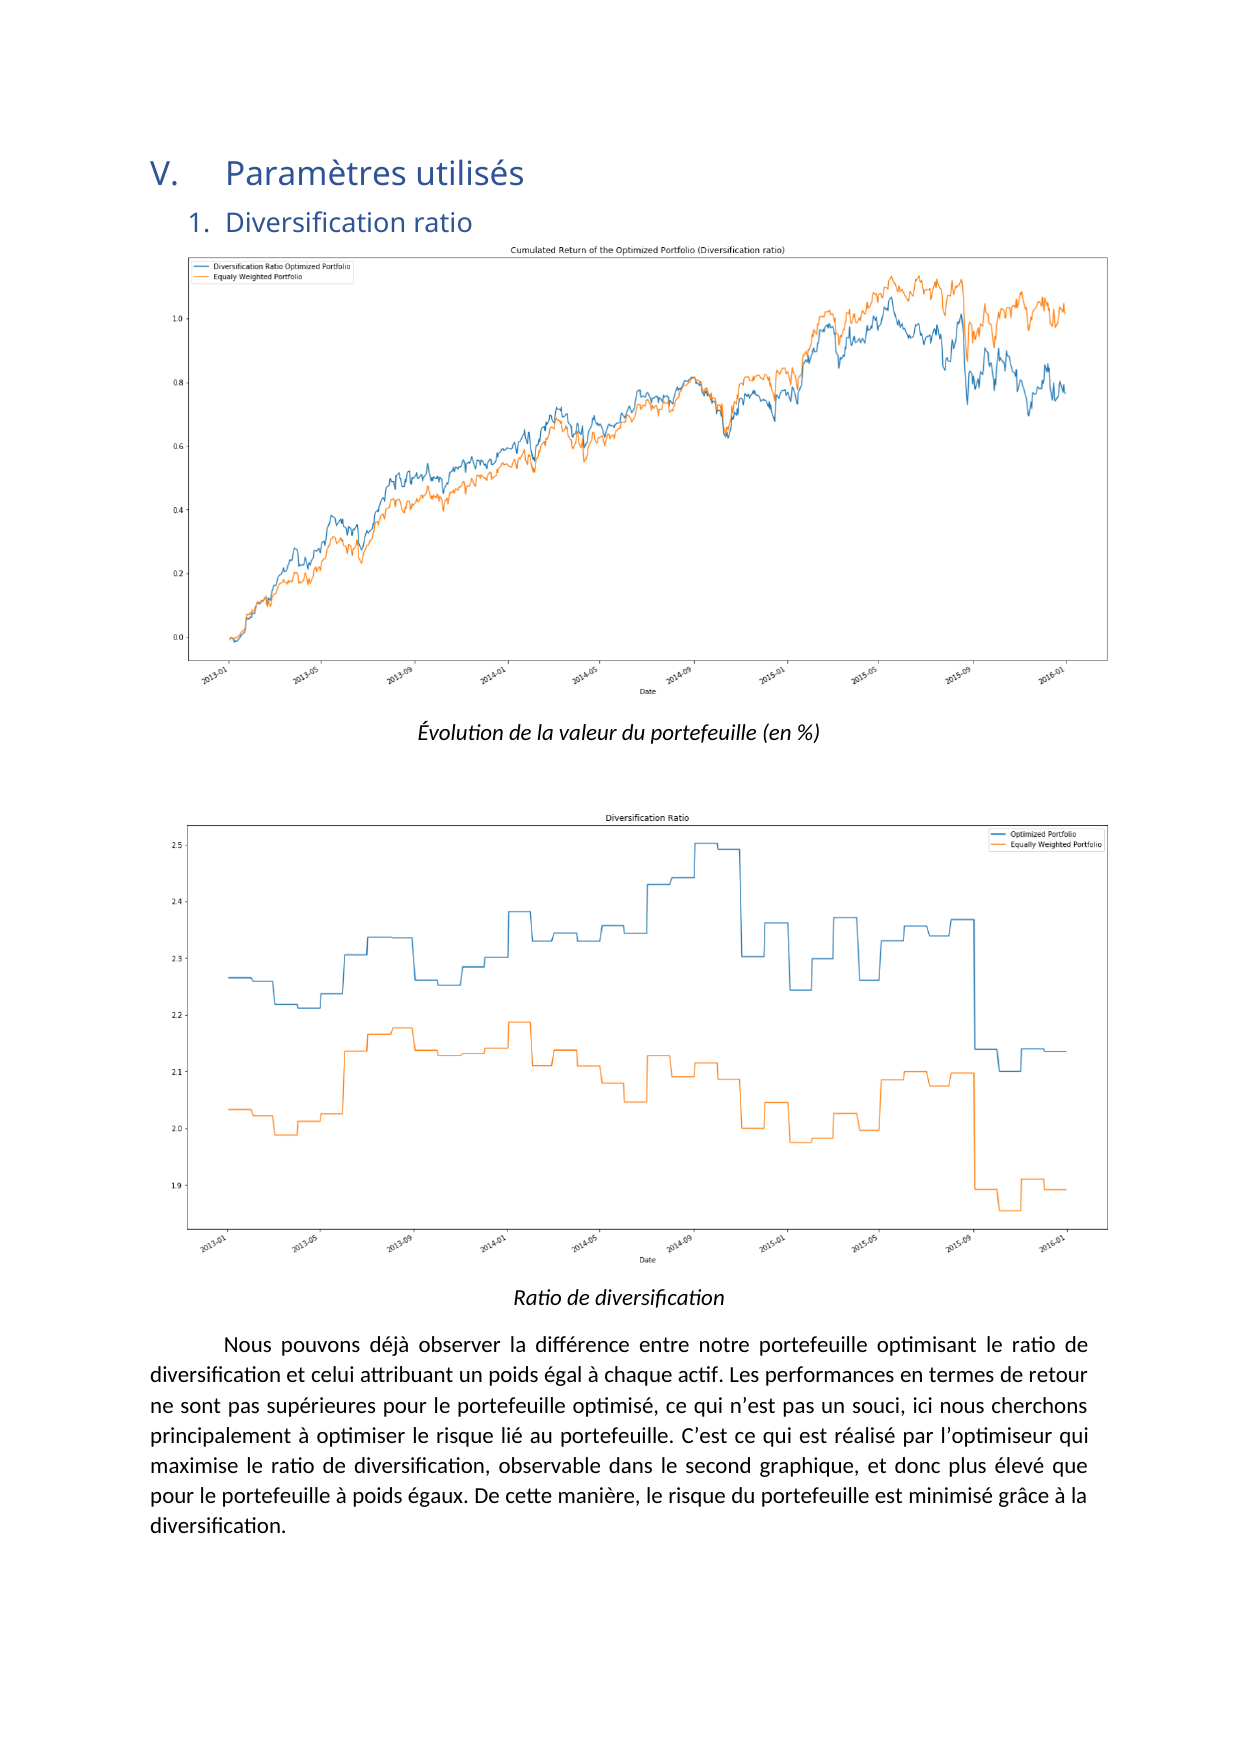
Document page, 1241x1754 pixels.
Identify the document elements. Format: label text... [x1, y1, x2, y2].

subtitle Diversification ratio [187, 203, 1090, 240]
text Ratio de diversification [150, 1283, 1090, 1312]
text Nous pouvons déjà observer la différence entre notre portefeuille optimisant le ratio de diversification et celui attribuant un poids égal à chaque actif. Les performances en termes de retour ne sont pas supérieures pour le portefeuille optimisé, ce qui n’est pas un souci, ici nous cherchons principalement à optimiser le risque lié au portefeuille. C’est ce qui est réalisé par l’optimiseur qui maximise le ratio de diversification, observable dans le second graphique, et donc plus élevé que pour le portefeuille à poids égaux. De cette manière, le risque du portefeuille est minimisé grâce à la diversification. [150, 1330, 1090, 1540]
subtitle Paramètres utilisés [150, 150, 1090, 195]
text Évolution de la valeur du portefeuille (en %) [150, 718, 1090, 746]
